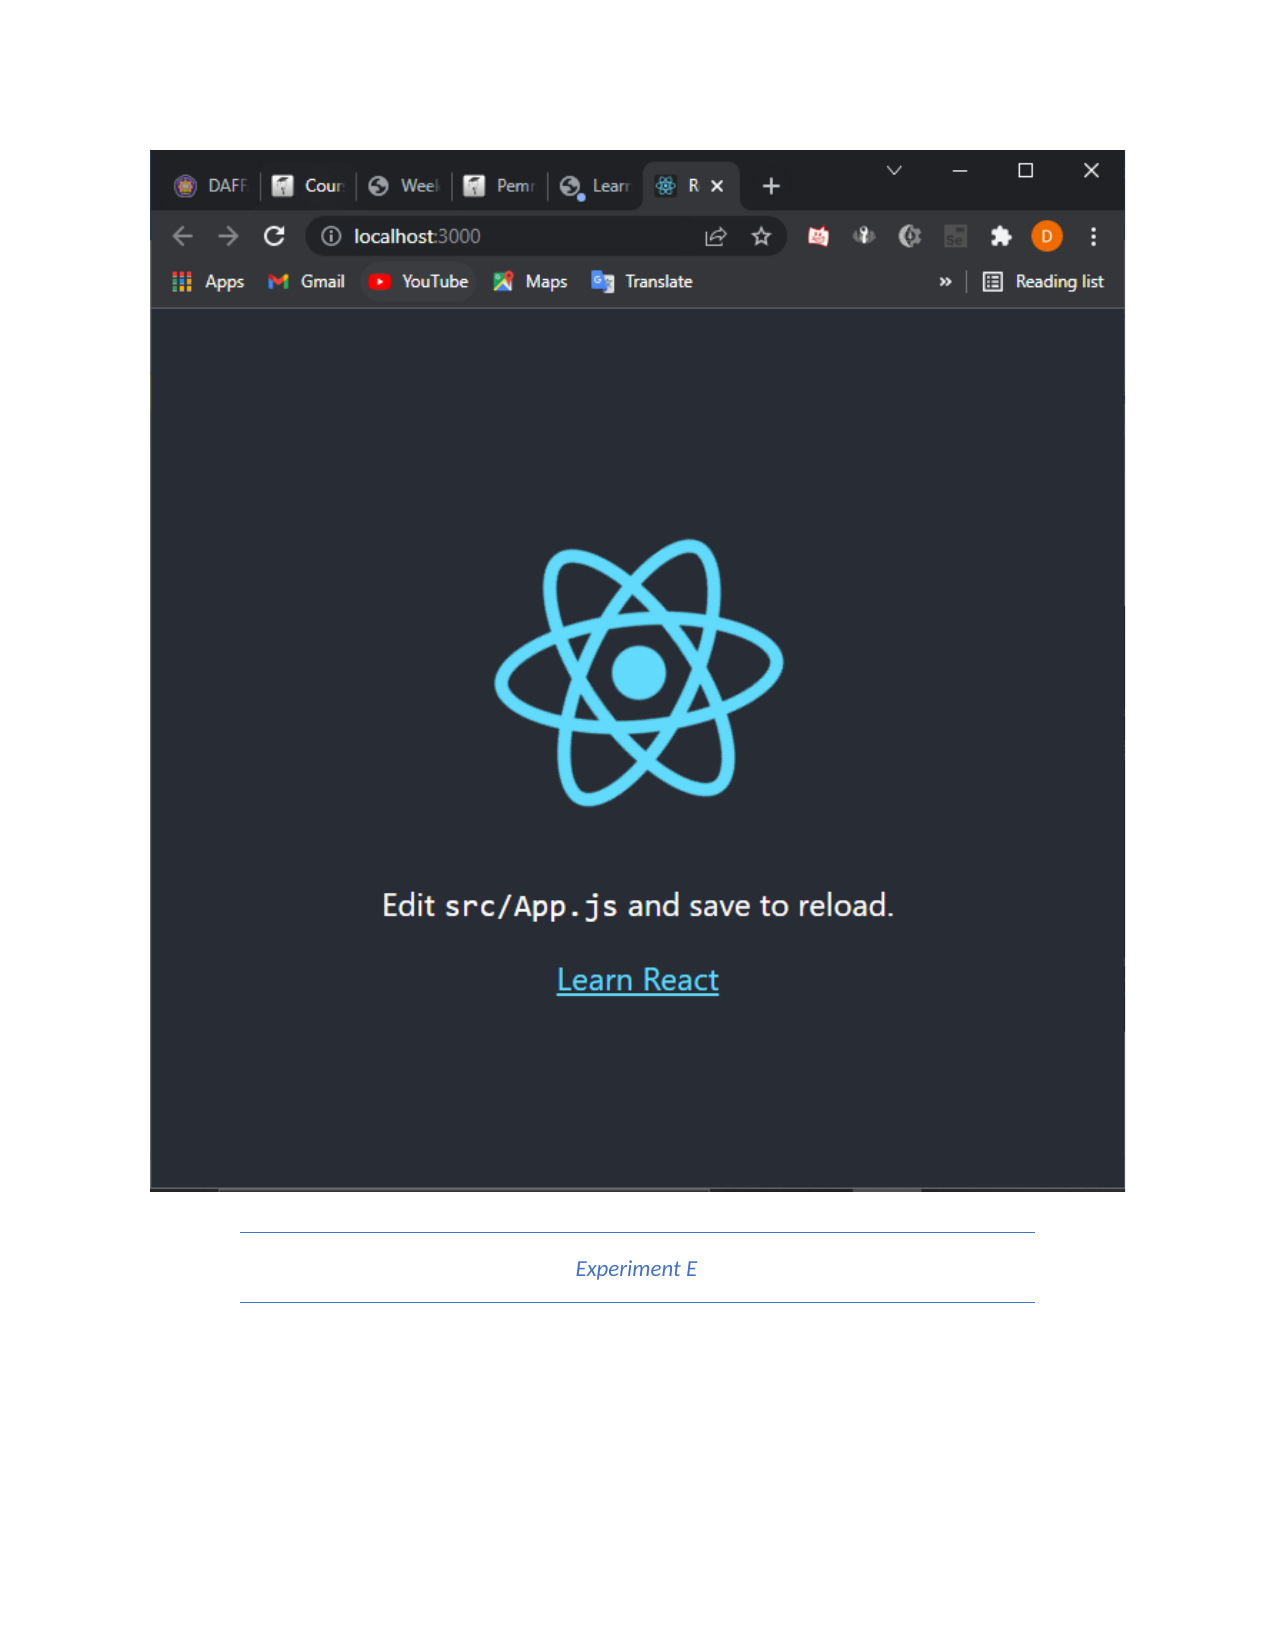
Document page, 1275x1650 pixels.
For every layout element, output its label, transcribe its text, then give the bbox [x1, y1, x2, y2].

picture [150, 150, 1125, 1192]
text Experiment E [240, 1233, 1035, 1302]
